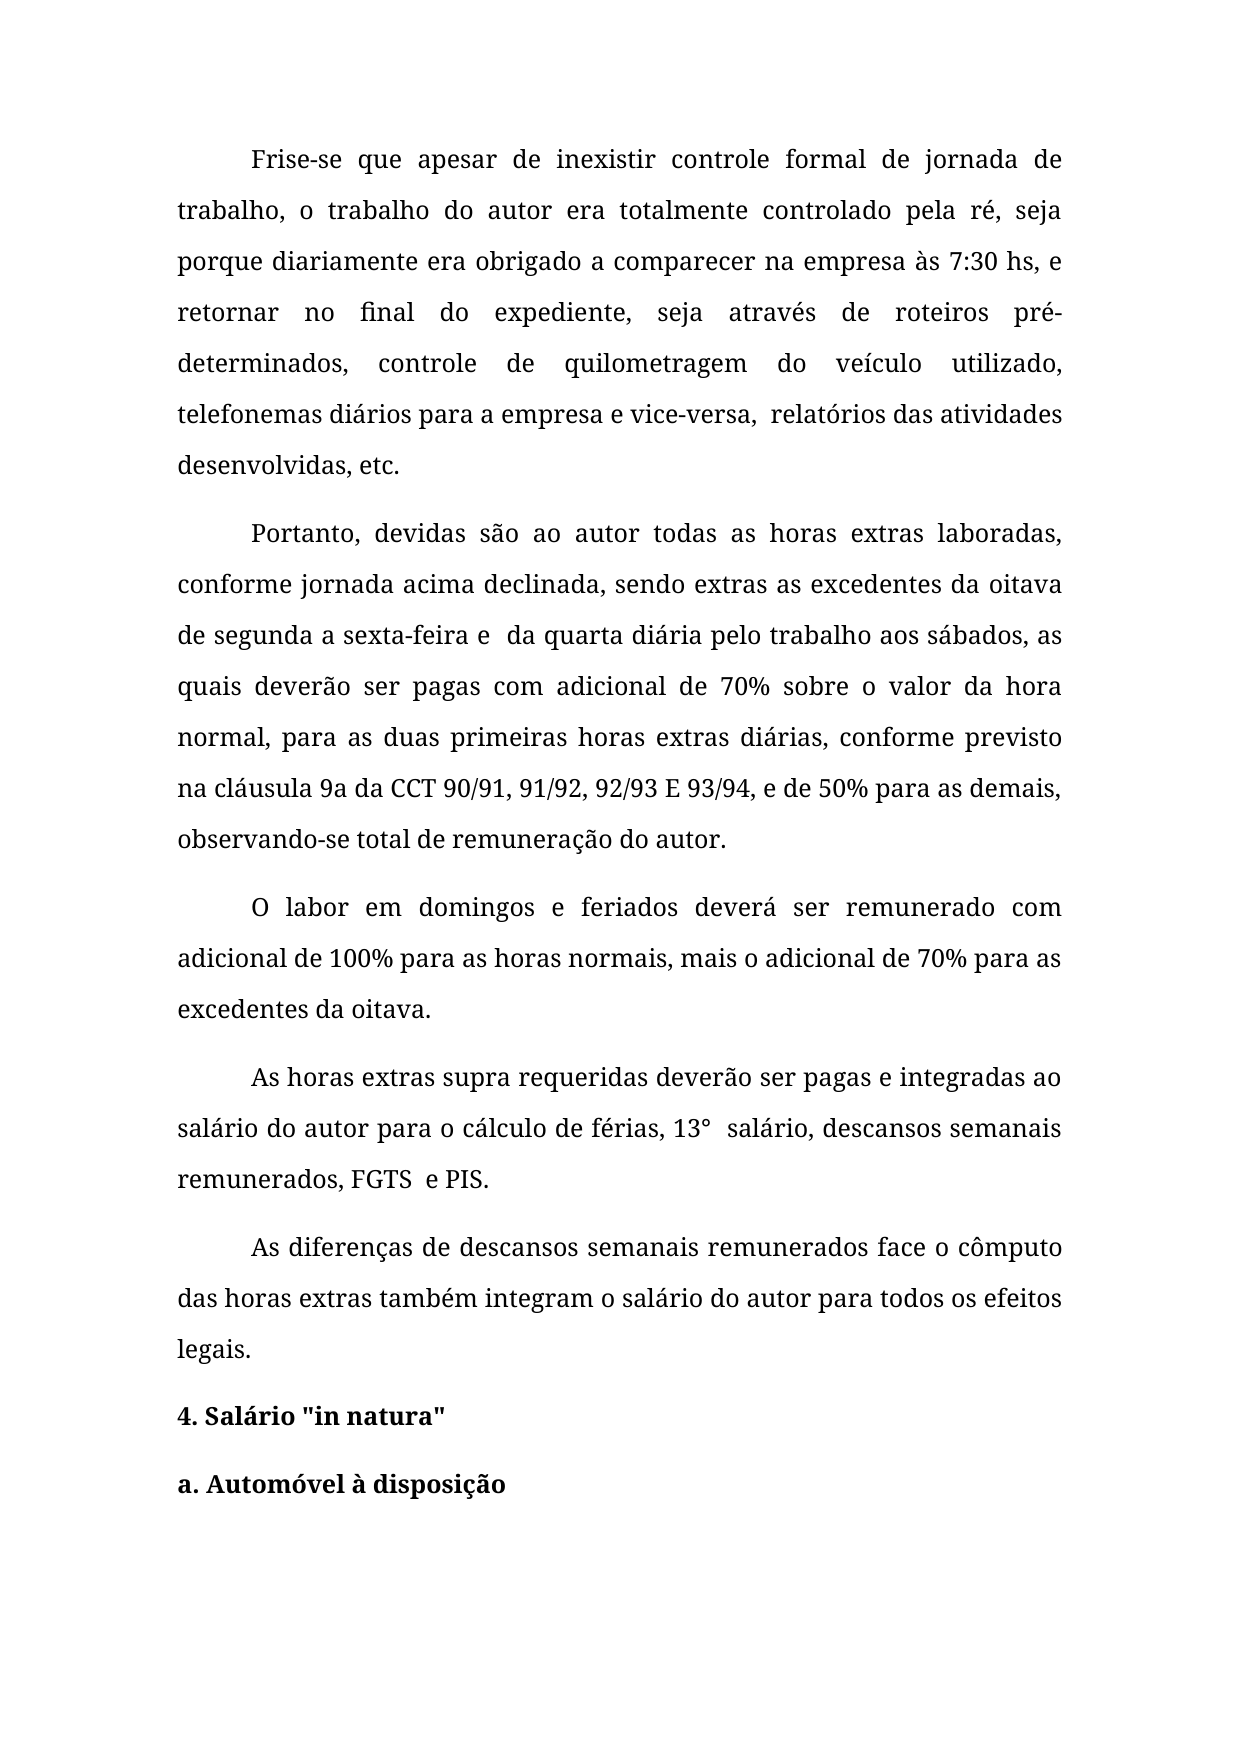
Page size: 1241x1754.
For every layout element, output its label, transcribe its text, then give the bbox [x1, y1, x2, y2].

text a. Automóvel à disposição [177, 1467, 1063, 1501]
text As horas extras supra requeridas deverão ser pagas e integradas ao salário do autor para o cálculo de férias, 13° salário, descansos semanais remunerados, FGTS e PIS. [177, 1059, 1063, 1196]
text 4. Salário "in natura" [177, 1399, 1063, 1433]
text Frise-se que apesar de inexistir controle formal de jornada de trabalho, o trabalho do autor era totalmente controlado pela ré, seja porque diariamente era obrigado a comparecer na empresa às 7:30 hs, e retornar no final do expediente, seja através de roteiros pré-determinados, controle de quilometragem do veículo utilizado, telefonemas diários para a empresa e vice-versa, relatórios das atividades desenvolvidas, etc. [177, 142, 1063, 482]
text As diferenças de descansos semanais remunerados face o cômputo das horas extras também integram o salário do autor para todos os efeitos legais. [177, 1229, 1063, 1365]
text O labor em domingos e feriados deverá ser remunerado com adicional de 100% para as horas normais, mais o adicional de 70% para as excedentes da oitava. [177, 889, 1063, 1026]
text Portanto, devidas são ao autor todas as horas extras laboradas, conforme jornada acima declinada, sendo extras as excedentes da oitava de segunda a sexta-feira e da quarta diária pelo trabalho aos sábados, as quais deverão ser pagas com adicional de 70% sobre o valor da hora normal, para as duas primeiras horas extras diárias, conforme previsto na cláusula 9a da CCT 90/91, 91/92, 92/93 E 93/94, e de 50% para as demais, observando-se total de remuneração do autor. [177, 516, 1063, 856]
